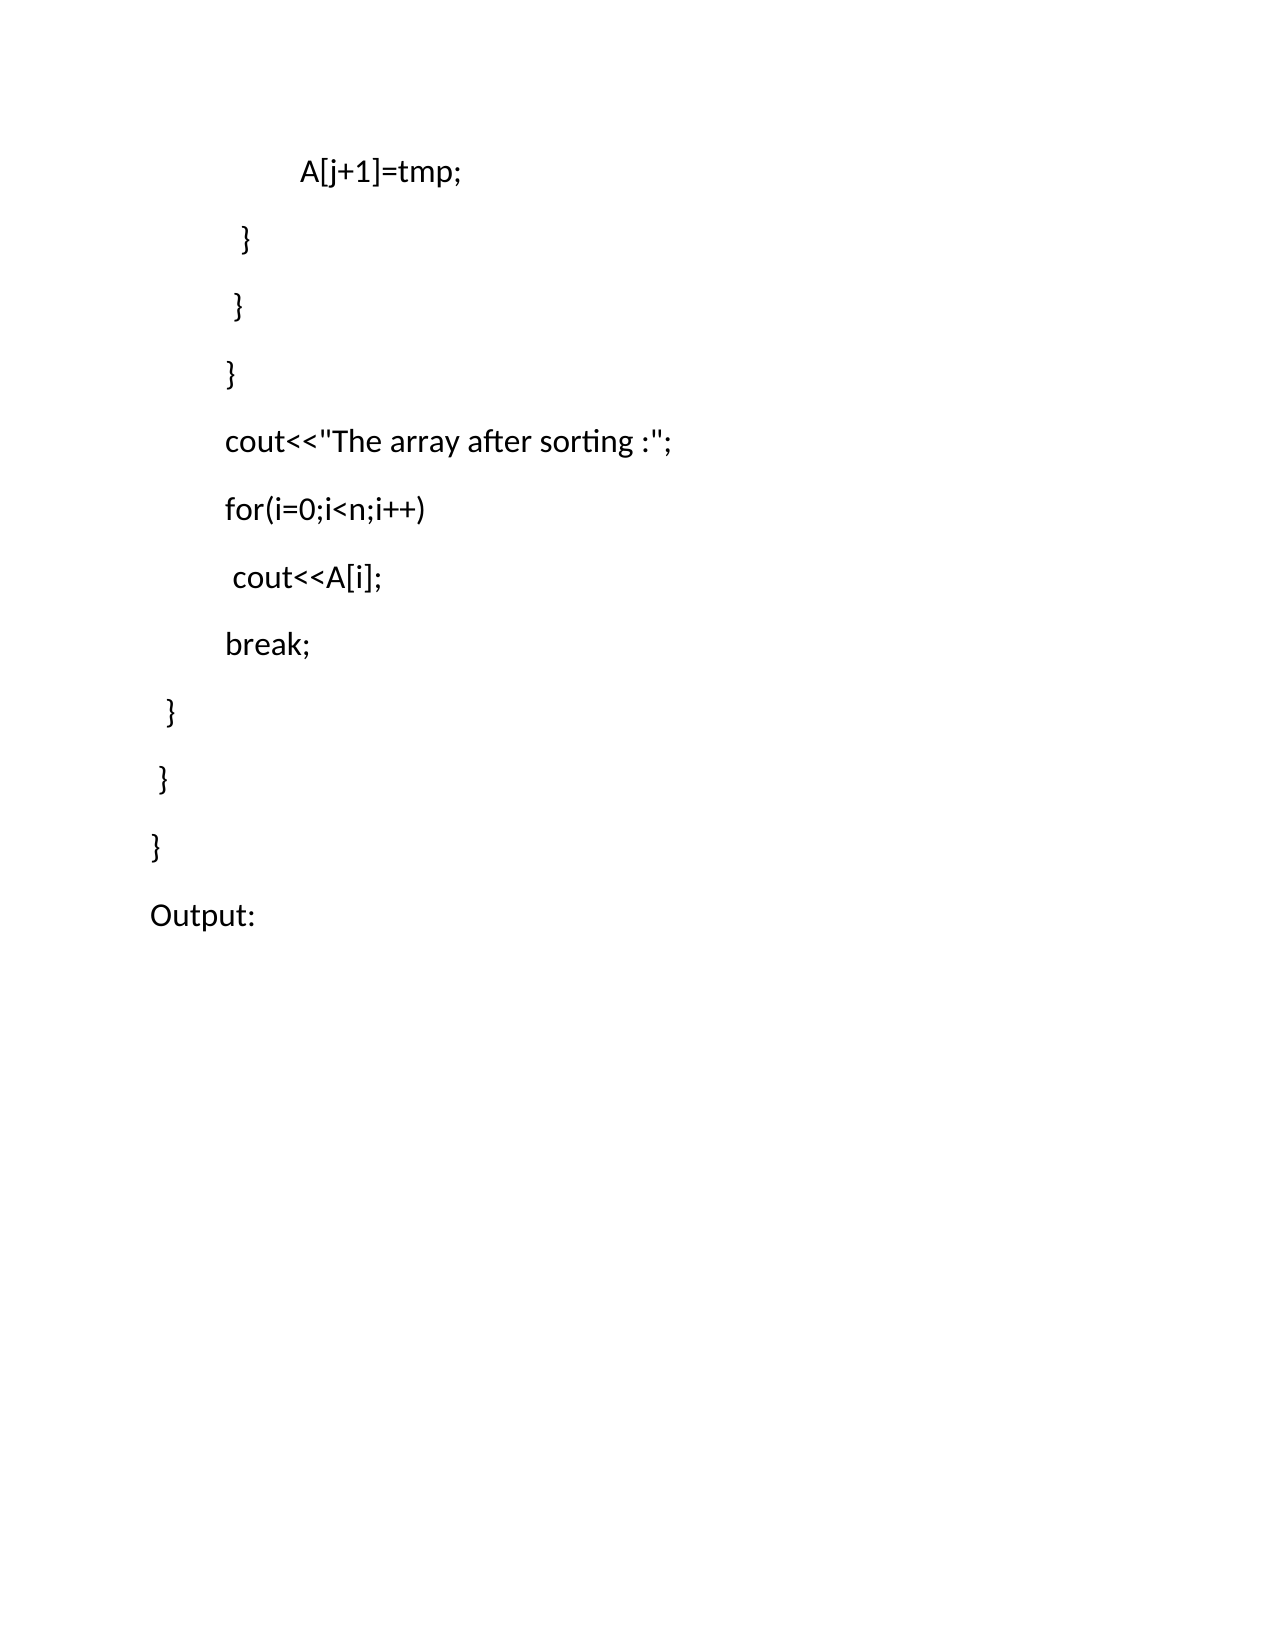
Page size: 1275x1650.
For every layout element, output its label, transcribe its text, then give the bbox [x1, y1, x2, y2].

text Output: [150, 894, 1125, 934]
text } [150, 758, 1125, 799]
text A[j+1]=tmp; [150, 150, 1125, 191]
text break; [150, 623, 1125, 664]
text } [150, 218, 1125, 258]
text } [150, 353, 1125, 393]
text } [150, 691, 1125, 732]
text } [150, 826, 1125, 867]
text cout<<"The array after sorting :"; [150, 420, 1125, 461]
text for(i=0;i<n;i++) [150, 488, 1125, 529]
text } [150, 285, 1125, 326]
text cout<<A[i]; [150, 556, 1125, 596]
